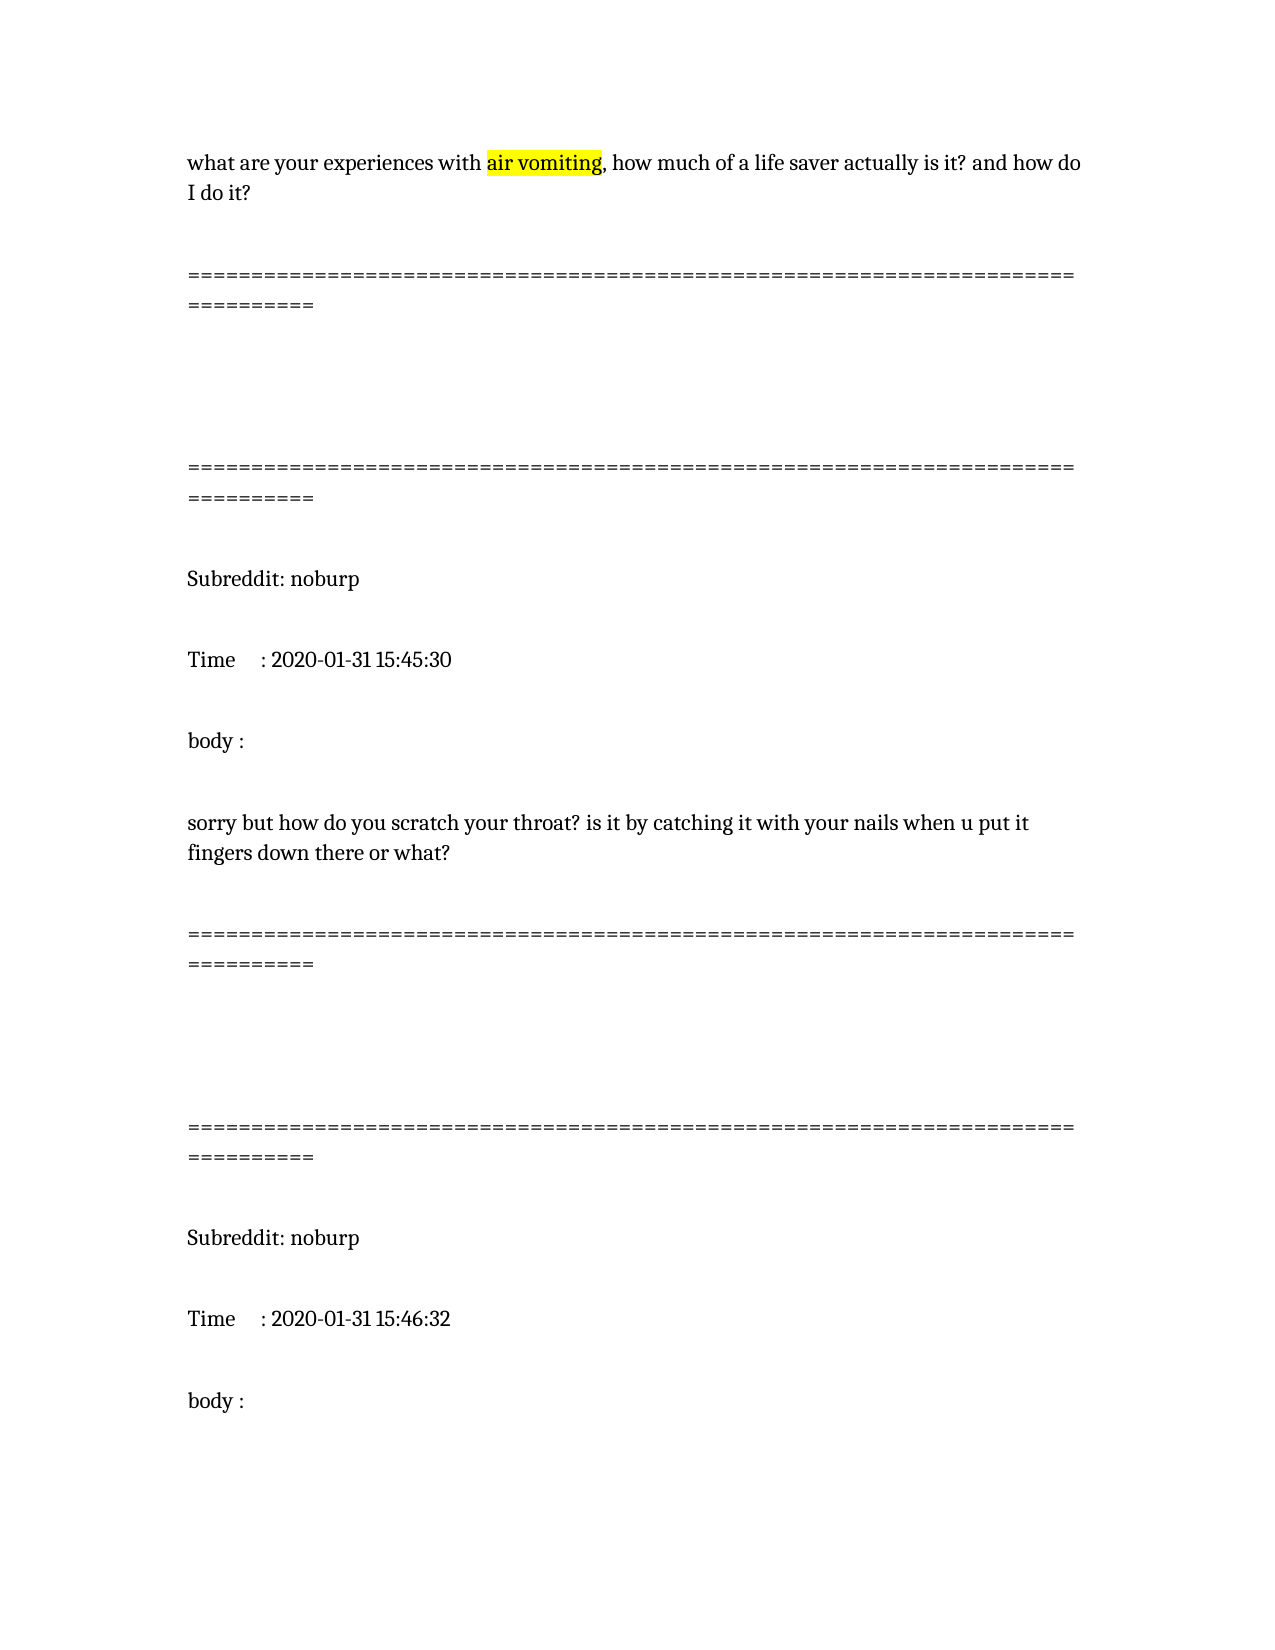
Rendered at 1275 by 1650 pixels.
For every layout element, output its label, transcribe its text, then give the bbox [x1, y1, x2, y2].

text ================================================================================ [187, 454, 1087, 541]
text what are your experiences with air vomiting, how much of a life saver actually is it? and how do I do it? [187, 150, 1087, 237]
text Subreddit: noburp [187, 1225, 1087, 1282]
text ================================================================================ [187, 921, 1087, 1008]
text body : [187, 728, 1087, 785]
text Time : 2020-01-31 15:45:30 [187, 647, 1087, 703]
text ================================================================================ [187, 1113, 1087, 1200]
text Time : 2020-01-31 15:46:32 [187, 1306, 1087, 1363]
text sorry but how do you scratch your throat? is it by catching it with your nails when u put it fingers down there or what? [187, 809, 1087, 896]
text Subreddit: noburp [187, 566, 1087, 622]
text ================================================================================ [187, 261, 1087, 348]
text body : [187, 1387, 1087, 1444]
